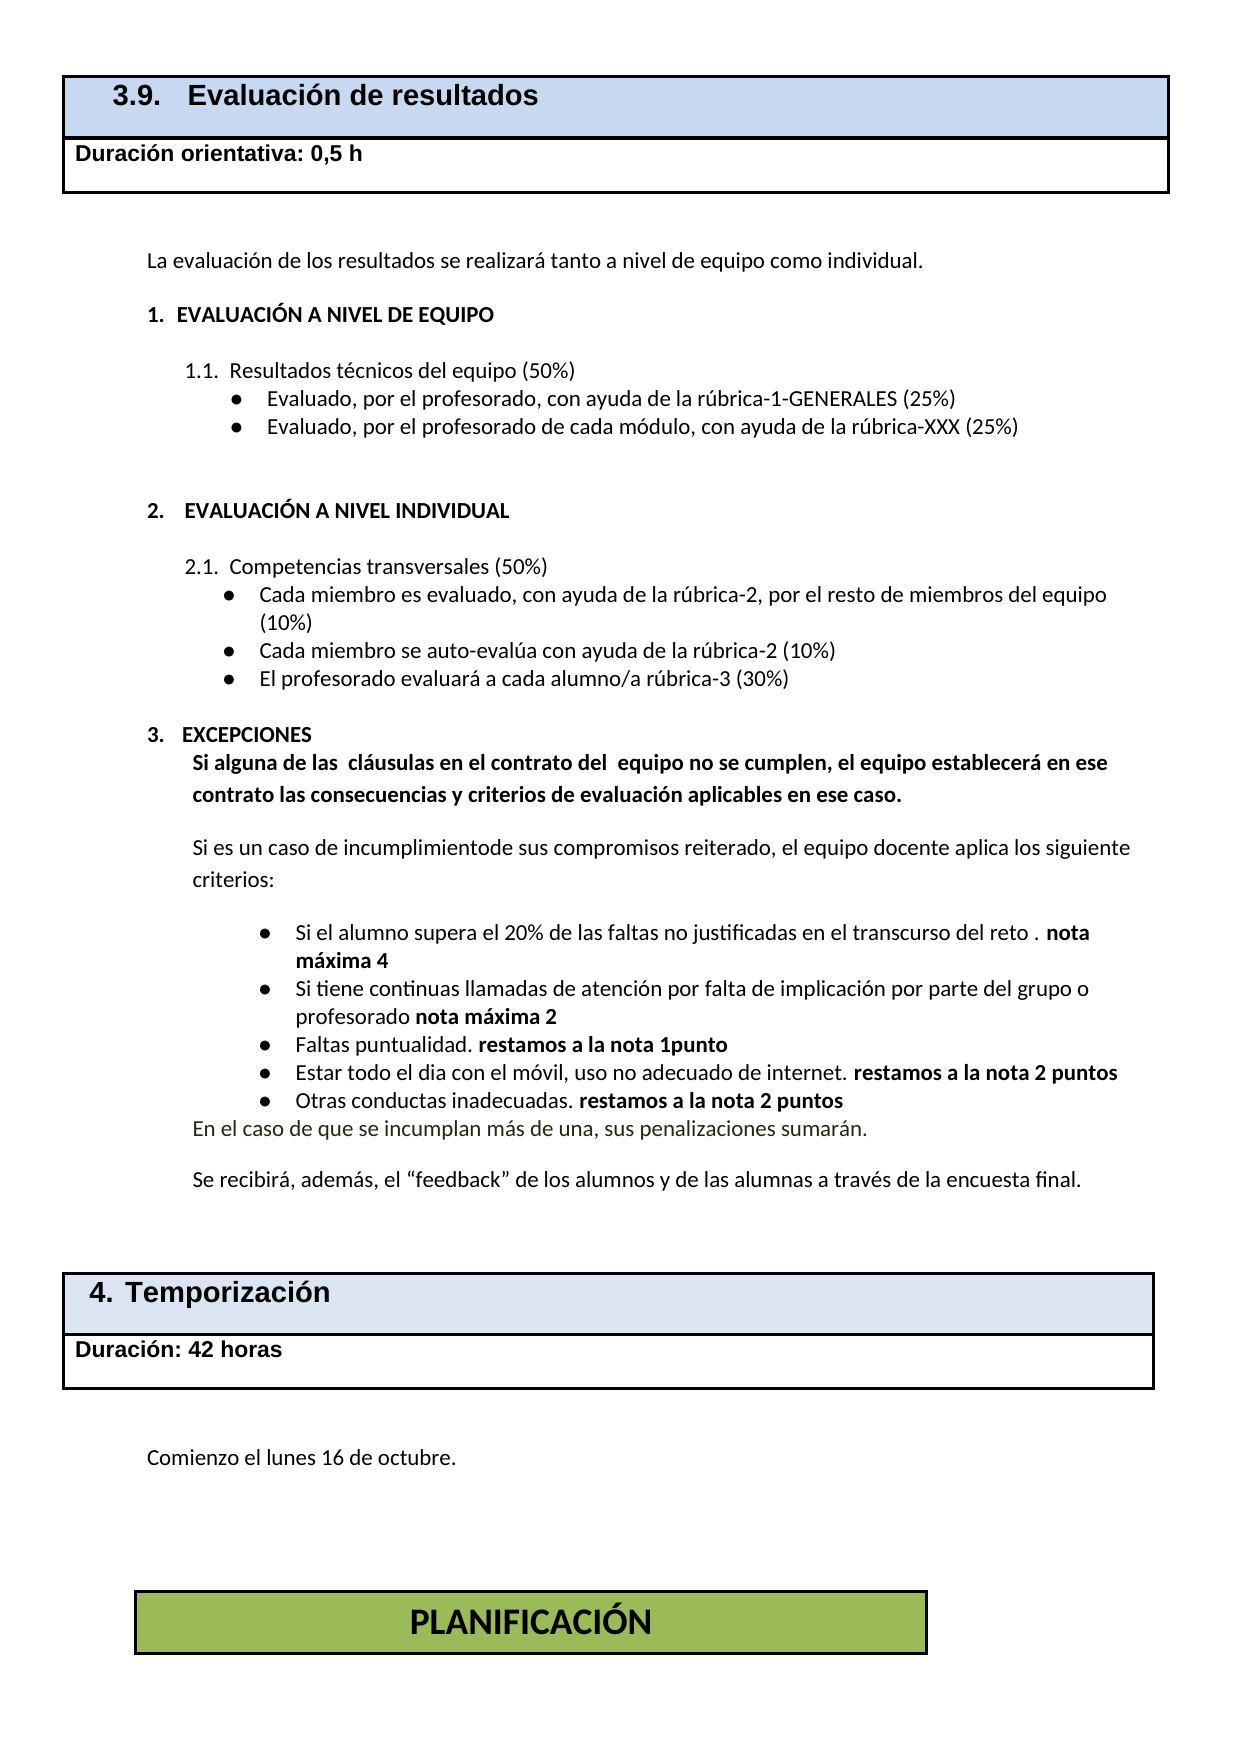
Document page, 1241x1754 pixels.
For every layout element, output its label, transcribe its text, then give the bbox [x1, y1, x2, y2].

list El profesorado evaluará a cada alumno/a rúbrica-3 (30%) [222, 664, 1165, 692]
table_header Evaluación de resultados [65, 78, 1167, 136]
table_cell Duración: 42 horas [65, 1336, 1152, 1387]
text En el caso de que se incumplan más de una, sus penalizaciones sumarán. [147, 1114, 1165, 1143]
table_header PLANIFICACIÓN [137, 1593, 925, 1652]
list Resultados técnicos del equipo (50%) [184, 356, 1165, 384]
list Estar todo el dia con el móvil, uso no adecuado de internet. restamos a la nota 2 puntos [258, 1058, 1165, 1087]
text Comienzo el lunes 16 de octubre. [147, 1443, 1165, 1471]
list Si el alumno supera el 20% de las faltas no justificadas en el transcurso del reto . nota máxima 4 [258, 918, 1165, 974]
list Faltas puntualidad. restamos a la nota 1punto [258, 1031, 1165, 1058]
list Otras conductas inadecuadas. restamos a la nota 2 puntos [258, 1087, 1165, 1114]
table_header Temporización [65, 1275, 1152, 1333]
list Cada miembro es evaluado, con ayuda de la rúbrica-2, por el resto de miembros del equipo (10%) [222, 580, 1165, 636]
text Si es un caso de incumplimientode sus compromisos reiterado, el equipo docente aplica los siguiente criterios: [192, 833, 1165, 893]
list Evaluado, por el profesorado de cada módulo, con ayuda de la rúbrica-XXX (25%) [229, 412, 1165, 440]
list Competencias transversales (50%) [184, 552, 1165, 580]
text La evaluación de los resultados se realizará tanto a nivel de equipo como individual. [147, 247, 1165, 275]
table_cell Duración orientativa: 0,5 h [65, 140, 1167, 191]
list EVALUACIÓN A NIVEL INDIVIDUAL [147, 496, 1165, 524]
text Se recibirá, además, el “feedback” de los alumnos y de las alumnas a través de la encuesta final. [192, 1166, 1165, 1193]
list Si tiene continuas llamadas de atención por falta de implicación por parte del grupo o profesorado nota máxima 2 [258, 974, 1165, 1031]
text Si alguna de las cláusulas en el contrato del equipo no se cumplen, el equipo establecerá en ese contrato las consecuencias y criterios de evaluación aplicables en ese caso. [192, 748, 1165, 808]
list EVALUACIÓN A NIVEL DE EQUIPO [147, 300, 1165, 328]
list Cada miembro se auto-evalúa con ayuda de la rúbrica-2 (10%) [222, 636, 1165, 664]
list EXCEPCIONES [147, 720, 1165, 748]
list Evaluado, por el profesorado, con ayuda de la rúbrica-1-GENERALES (25%) [229, 384, 1165, 412]
